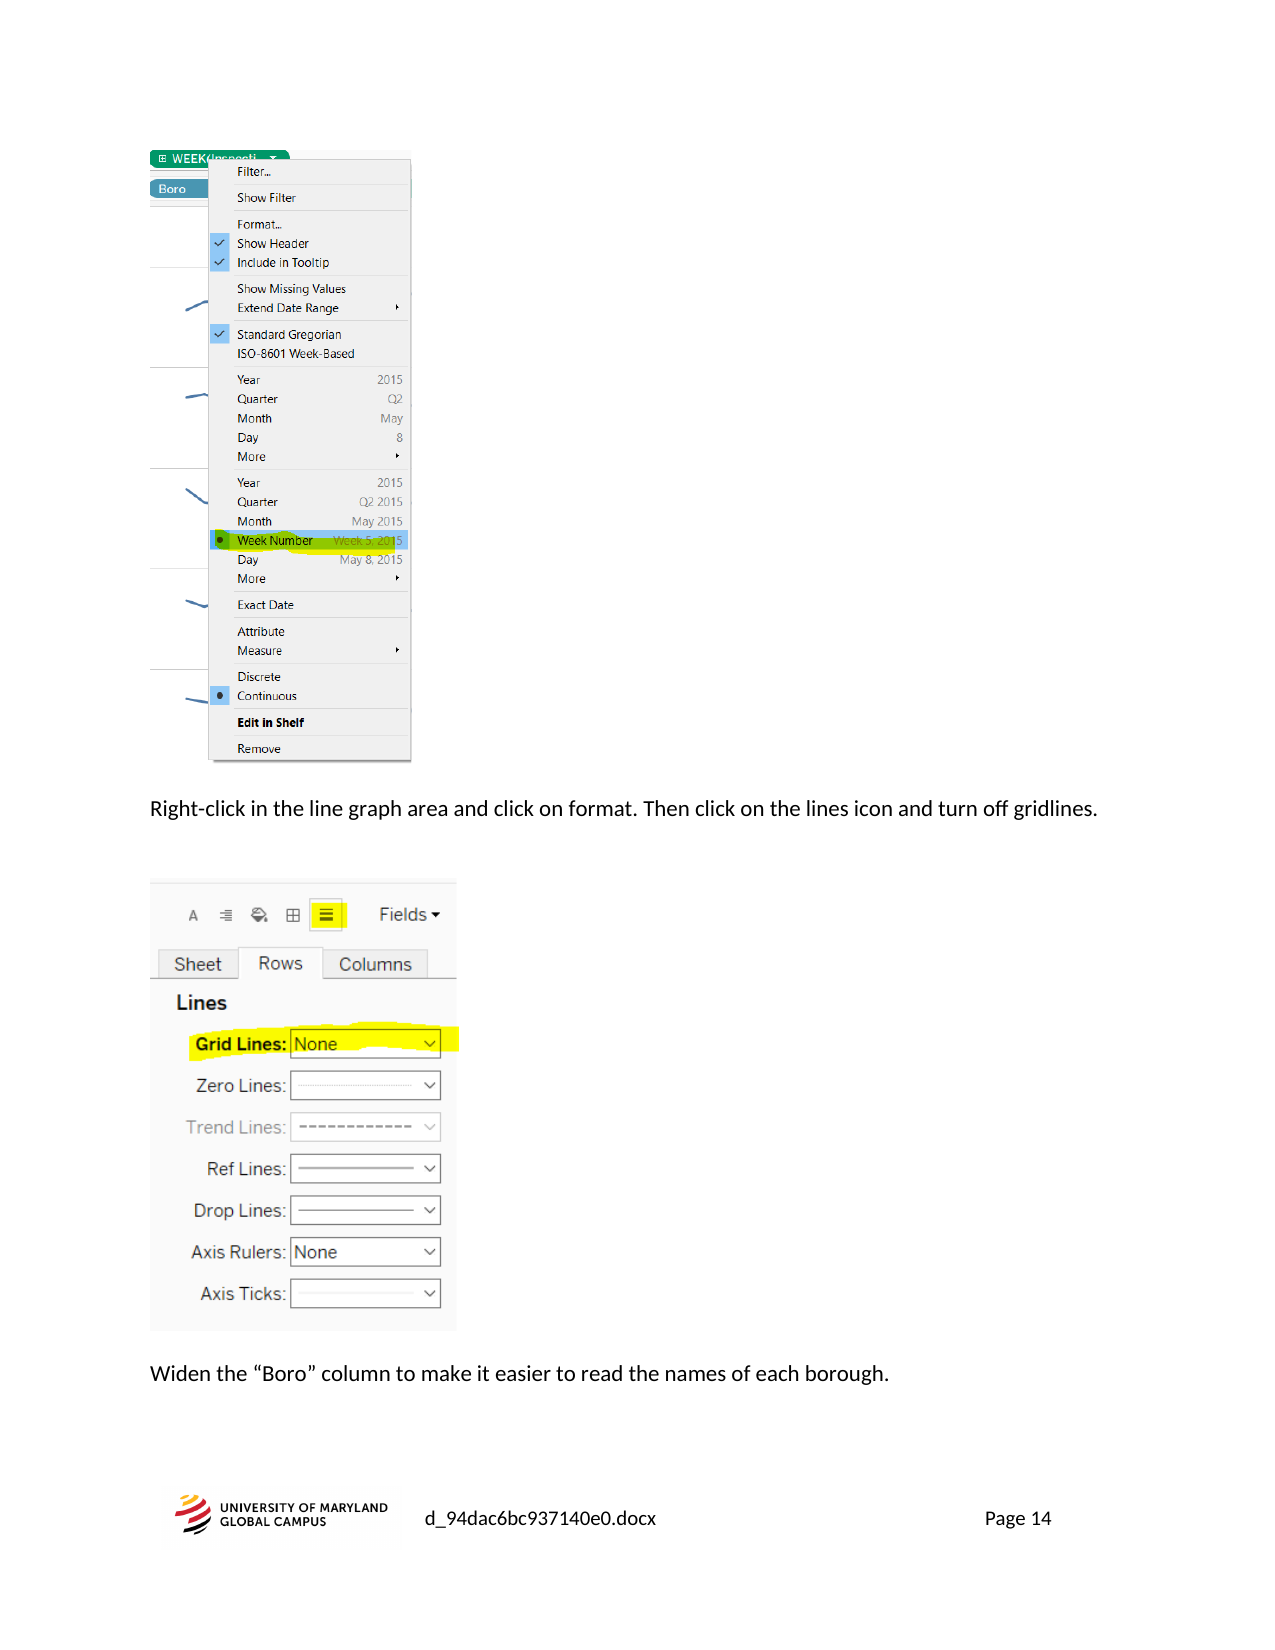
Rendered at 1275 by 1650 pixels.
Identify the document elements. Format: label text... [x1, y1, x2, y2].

text Right-click in the line graph area and click on format. Then click on the lines icon and turn off gridlines. [150, 794, 1125, 822]
picture [150, 878, 459, 1331]
picture [161, 1486, 402, 1550]
picture [150, 150, 412, 767]
text Widen the “Boro” column to make it easier to read the names of each borough. [150, 1359, 1125, 1387]
